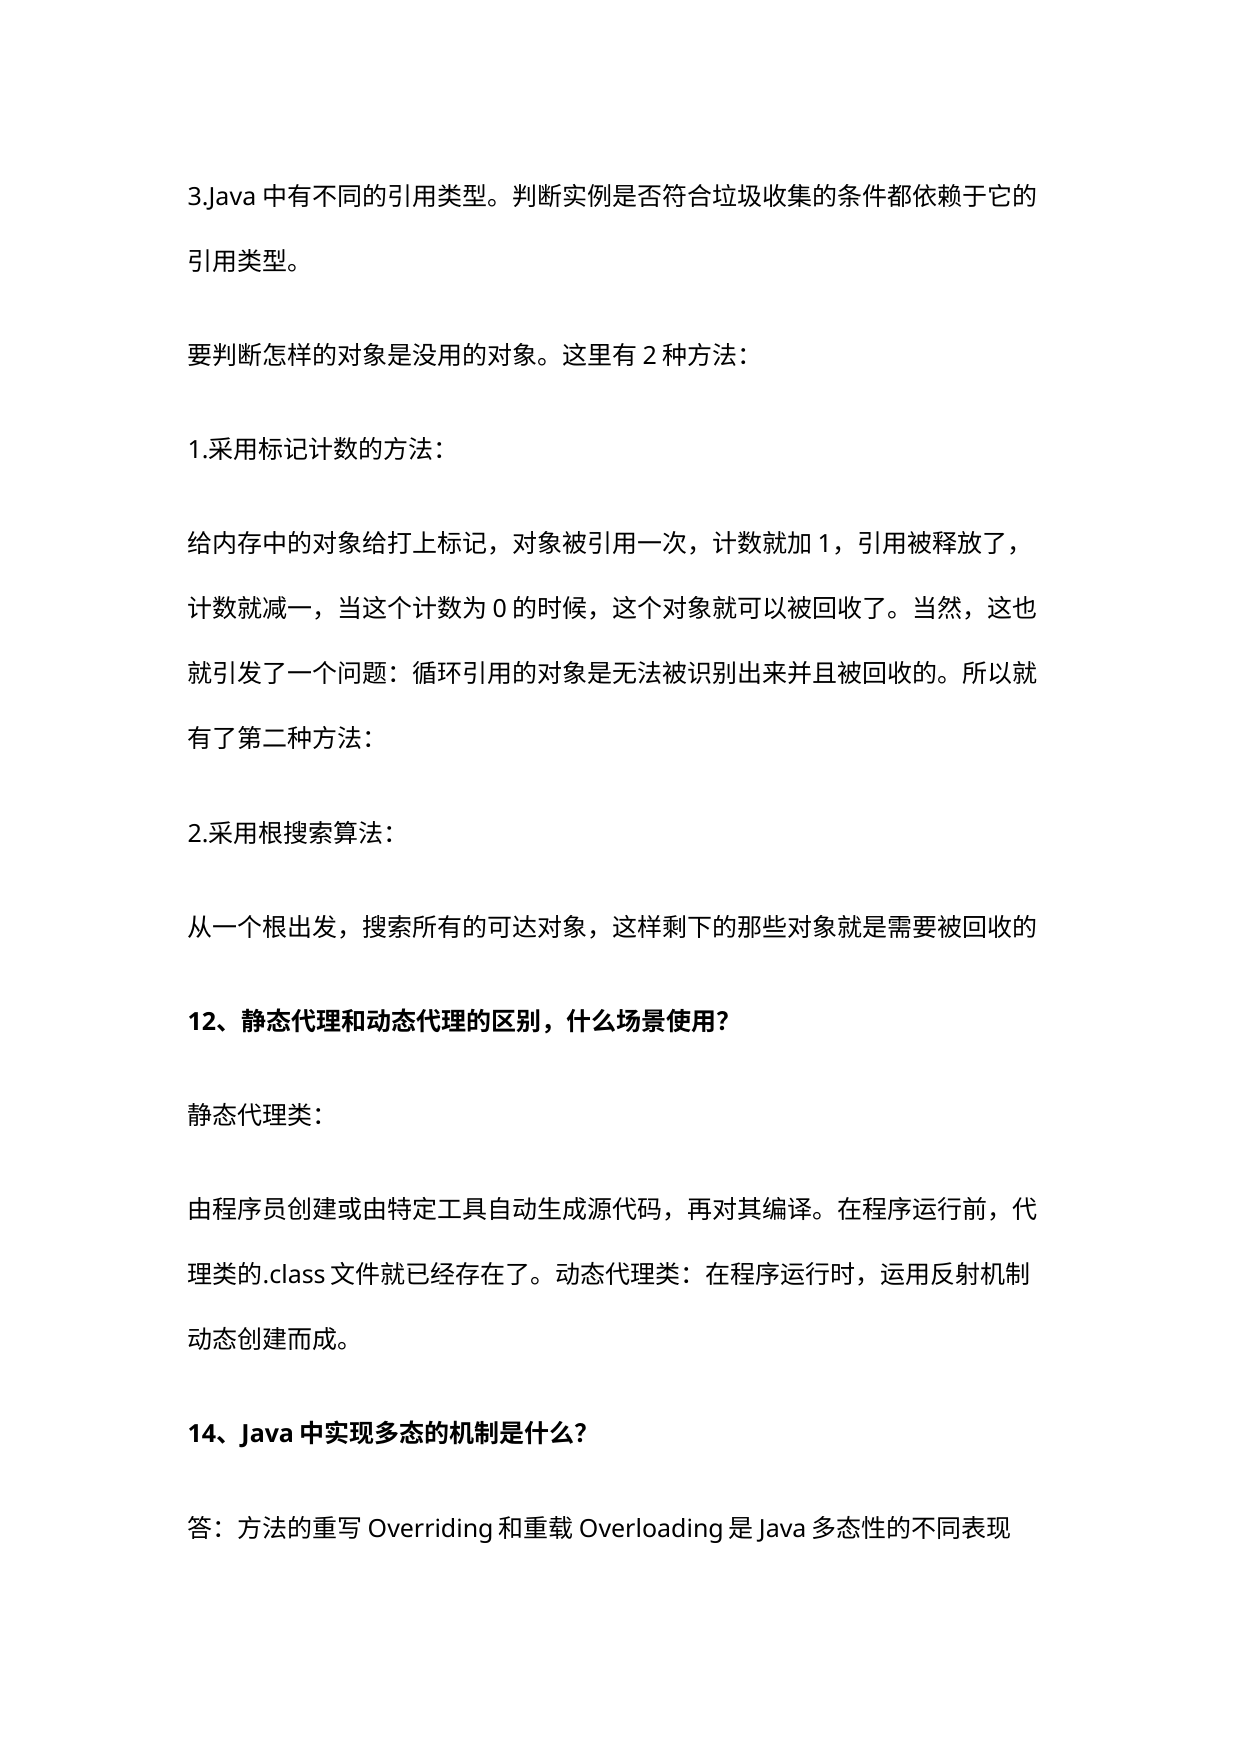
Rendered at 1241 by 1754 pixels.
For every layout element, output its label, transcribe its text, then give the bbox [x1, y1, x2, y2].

text 从一个根出发，搜索所有的可达对象，这样剩下的那些对象就是需要被回收的 [187, 893, 1053, 958]
text 3.Java 中有不同的引用类型。判断实例是否符合垃圾收集的条件都依赖于它的引用类型。 [187, 162, 1053, 292]
text 要判断怎样的对象是没用的对象。这里有2种方法： [187, 321, 1053, 386]
text 答：方法的重写Overriding和重载Overloading是Java多态性的不同表现 [187, 1494, 1053, 1559]
text 1.采用标记计数的方法： [187, 415, 1053, 480]
text 给内存中的对象给打上标记，对象被引用一次，计数就加1，引用被释放了，计数就减一，当这个计数为0的时候，这个对象就可以被回收了。当然，这也就引发了一个问题：循环引用的对象是无法被识别出来并且被回收的。所以就有了第二种方法： [187, 509, 1053, 769]
text 静态代理类： [187, 1081, 1053, 1146]
text 由程序员创建或由特定工具自动生成源代码，再对其编译。在程序运行前，代理类的.class文件就已经存在了。动态代理类：在程序运行时，运用反射机制动态创建而成。 [187, 1175, 1053, 1370]
text 12、静态代理和动态代理的区别，什么场景使用？ [187, 987, 1053, 1052]
text 2.采用根搜索算法： [187, 799, 1053, 864]
text 14、Java中实现多态的机制是什么？ [187, 1399, 1053, 1464]
